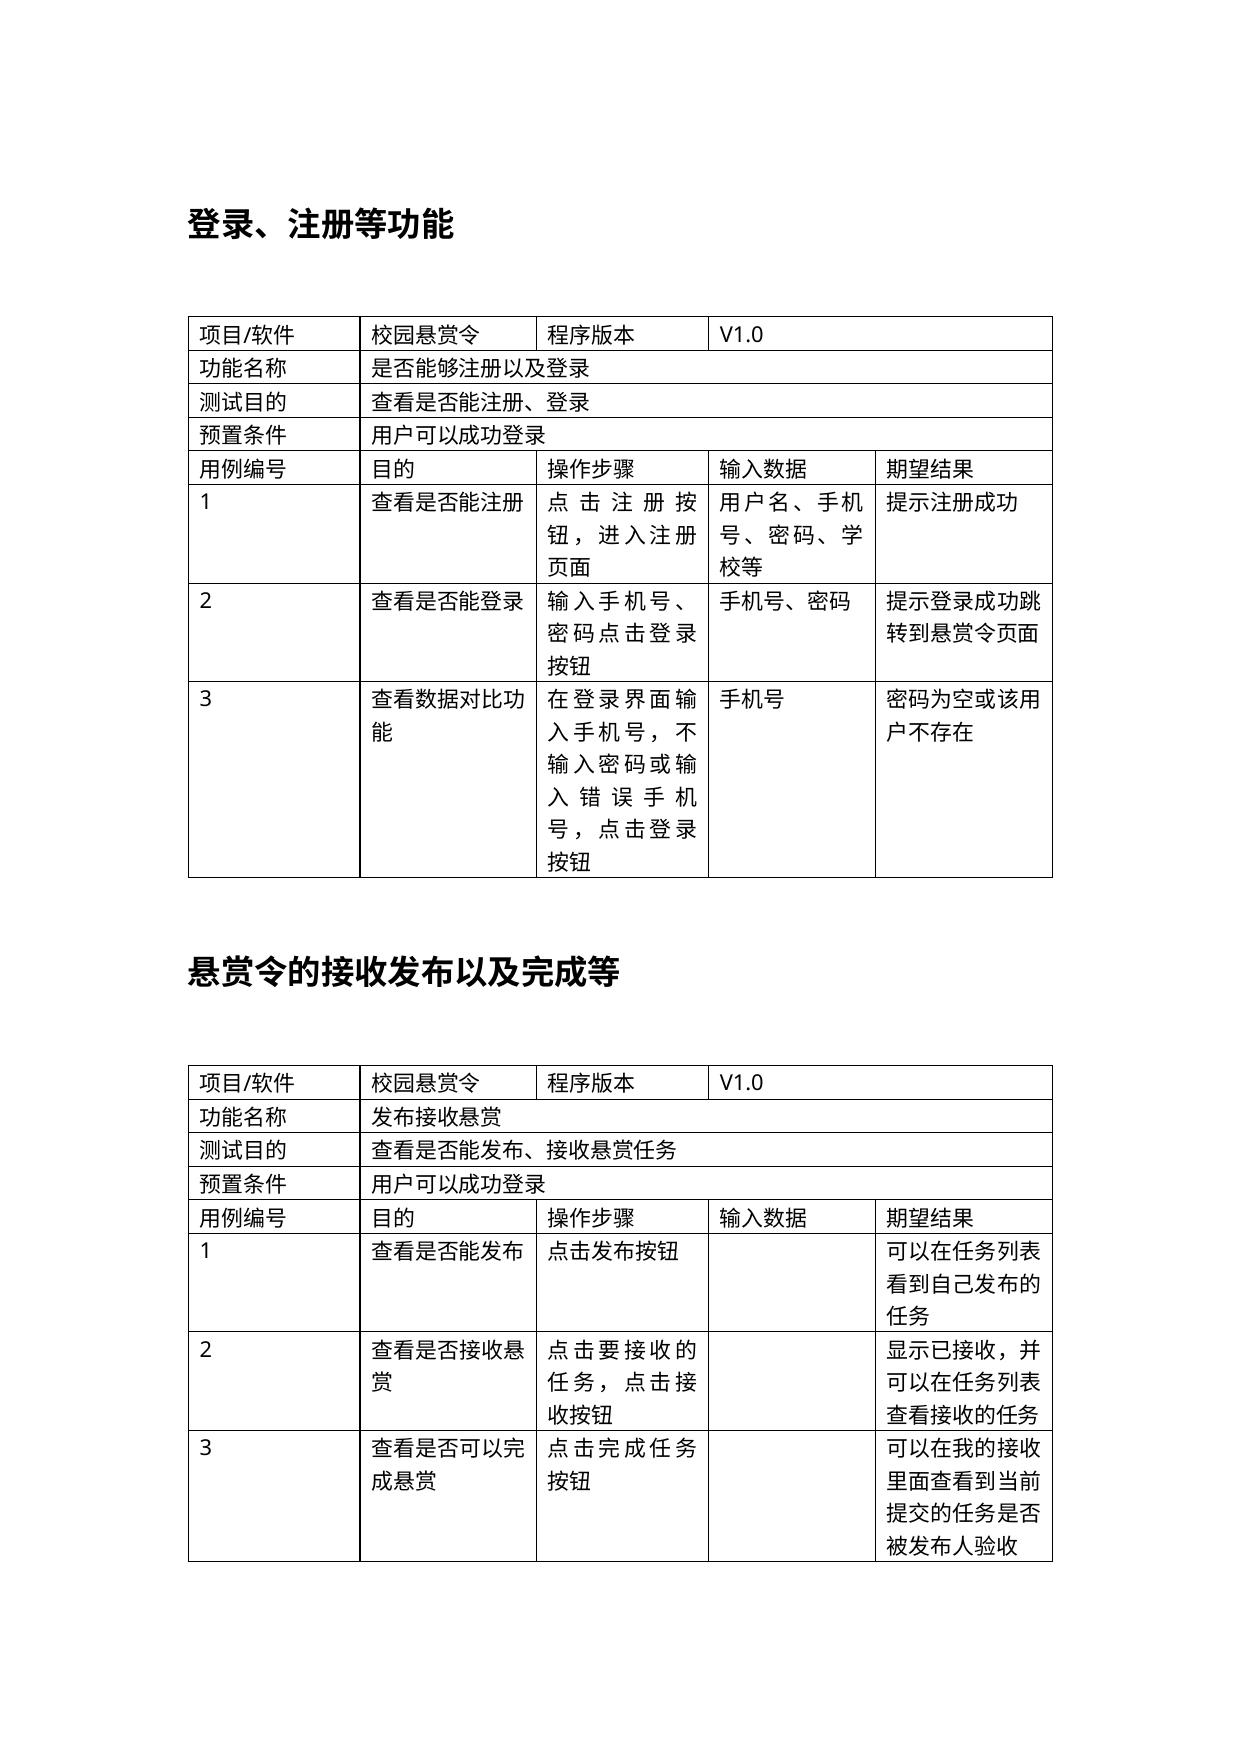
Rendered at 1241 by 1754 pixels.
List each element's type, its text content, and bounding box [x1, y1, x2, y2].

table_cell 输入数据 [709, 1200, 875, 1233]
table_cell [709, 1431, 875, 1561]
table_cell 查看是否可以完成悬赏 [361, 1431, 536, 1561]
table_cell 密码为空或该用户不存在 [876, 682, 1052, 877]
table_cell 是否能够注册以及登录 [361, 351, 1052, 383]
table_header V1.0 [709, 1066, 1052, 1098]
table_cell 显示已接收，并可以在任务列表查看接收的任务 [876, 1332, 1052, 1430]
table_cell 点击要接收的任务，点击接收按钮 [537, 1332, 708, 1430]
table_cell [709, 1332, 875, 1430]
table_cell 测试目的 [189, 384, 359, 417]
table_cell 3 [189, 1431, 359, 1561]
table_cell 输入手机号、密码点击登录按钮 [537, 584, 708, 681]
table_cell 提示注册成功 [876, 485, 1052, 582]
table_cell 期望结果 [876, 1200, 1052, 1233]
table_cell 2 [189, 1332, 359, 1430]
table_header 项目/软件 [189, 1066, 359, 1098]
table_header V1.0 [709, 317, 1052, 350]
table_cell 手机号 [709, 682, 875, 877]
table_cell 3 [189, 682, 359, 877]
table_cell 查看是否能发布 [361, 1234, 536, 1331]
table_cell 目的 [361, 451, 536, 484]
table_cell 点击发布按钮 [537, 1234, 708, 1331]
table_cell 用例编号 [189, 1200, 359, 1233]
table_cell 预置条件 [189, 1167, 359, 1199]
table_cell 手机号、密码 [709, 584, 875, 681]
table_cell 查看是否接收悬赏 [361, 1332, 536, 1430]
table_cell 查看是否能登录 [361, 584, 536, 681]
table_cell 操作步骤 [537, 1200, 708, 1233]
table_cell 输入数据 [709, 451, 875, 484]
table_cell 操作步骤 [537, 451, 708, 484]
table_cell 期望结果 [876, 451, 1052, 484]
table_cell 提示登录成功跳转到悬赏令页面 [876, 584, 1052, 681]
table_cell 查看是否能注册、登录 [361, 384, 1052, 417]
table_cell 点击完成任务按钮 [537, 1431, 708, 1561]
table_cell 可以在任务列表看到自己发布的任务 [876, 1234, 1052, 1331]
table_cell 用例编号 [189, 451, 359, 484]
table_cell 1 [189, 1234, 359, 1331]
table_header 项目/软件 [189, 317, 359, 350]
table_cell 预置条件 [189, 418, 359, 450]
table_cell 功能名称 [189, 351, 359, 383]
table_cell 可以在我的接收里面查看到当前提交的任务是否被发布人验收 [876, 1431, 1052, 1561]
table_cell 查看数据对比功能 [361, 682, 536, 877]
table_cell [709, 1234, 875, 1331]
table_header 程序版本 [537, 1066, 708, 1098]
table_header 程序版本 [537, 317, 708, 350]
table_cell 发布接收悬赏 [361, 1100, 1052, 1132]
table_cell 目的 [361, 1200, 536, 1233]
table_cell 用户名、手机号、密码、学校等 [709, 485, 875, 582]
table_cell 功能名称 [189, 1100, 359, 1132]
table_cell 查看是否能注册 [361, 485, 536, 582]
table_cell 用户可以成功登录 [361, 418, 1052, 450]
table_cell 点击注册按钮，进入注册页面 [537, 485, 708, 582]
table_cell 1 [189, 485, 359, 582]
table_cell 用户可以成功登录 [361, 1167, 1052, 1199]
table_cell 2 [189, 584, 359, 681]
table_header 校园悬赏令 [361, 317, 536, 350]
table_cell 在登录界面输入手机号，不输入密码或输入错误手机号，点击登录按钮 [537, 682, 708, 877]
table_cell 测试目的 [189, 1133, 359, 1166]
table_cell 查看是否能发布、接收悬赏任务 [361, 1133, 1052, 1166]
table_header 校园悬赏令 [361, 1066, 536, 1098]
subtitle 悬赏令的接收发布以及完成等 [187, 938, 1053, 1003]
subtitle 登录、注册等功能 [187, 189, 1053, 254]
